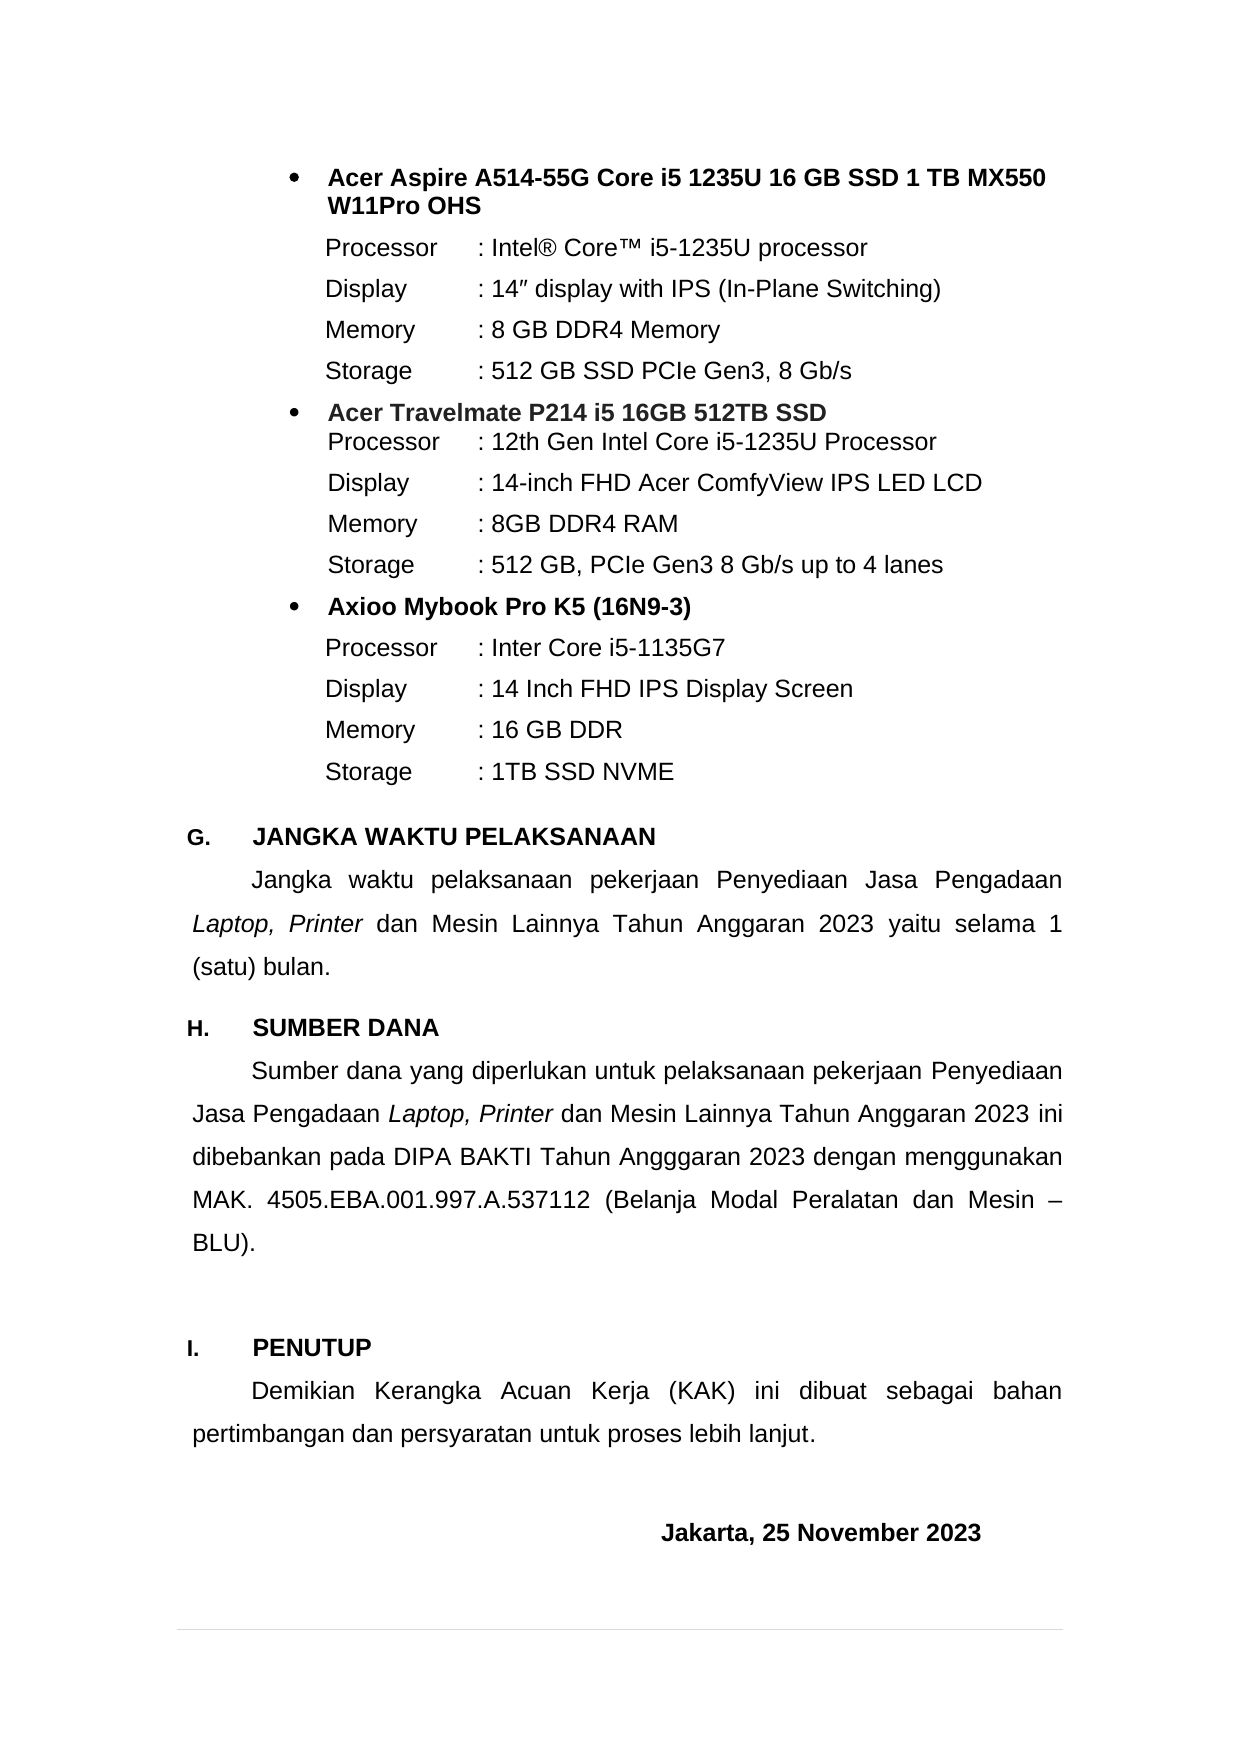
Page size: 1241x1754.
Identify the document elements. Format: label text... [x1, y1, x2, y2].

list SUMBER DANA [187, 1013, 1063, 1041]
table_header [587, 1505, 1055, 1559]
list Acer Aspire A514-55G Core i5 1235U 16 GB SSD 1 TB MX550 W11Pro OHS [290, 162, 1063, 220]
text Display : 14 Inch FHD IPS Display Screen [325, 674, 1063, 703]
list JANGKA WAKTU PELAKSANAAN [187, 822, 1063, 851]
text Storage : 512 GB SSD PCIe Gen3, 8 Gb/s [325, 356, 1063, 385]
text Memory : 16 GB DDR [325, 715, 1063, 744]
list Acer Travelmate P214 i5 16GB 512TB SSD Processor : 12th Gen Intel Core i5-1235U Processor [290, 398, 1063, 455]
text Display : 14″ display with IPS (In-Plane Switching) [325, 274, 1063, 303]
list Memory : 8GB DDR4 RAM [327, 509, 1063, 538]
list Sumber dana yang diperlukan untuk pelaksanaan pekerjaan Penyediaan Jasa Pengadaan Laptop, Printer dan Mesin Lainnya Tahun Anggaran 2023 ini dibebankan pada DIPA BAKTI Tahun Angggaran 2023 dengan menggunakan MAK. 4505.EBA.001.997.A.537112 (Belanja Modal Peralatan dan Mesin – BLU). [192, 1056, 1063, 1257]
list Display : 14-inch FHD Acer ComfyView IPS LED LCD [327, 468, 1063, 496]
list Demikian Kerangka Acuan Kerja (KAK) ini dibuat sebagai bahan pertimbangan dan persyaratan untuk proses lebih lanjut. [192, 1376, 1063, 1447]
list Storage : 512 GB, PCIe Gen3 8 Gb/s up to 4 lanes [327, 550, 1063, 579]
text Processor : Intel® Core™ i5-1235U processor [325, 233, 1063, 261]
text Storage : 1TB SSD NVME [325, 757, 1063, 785]
list Jangka waktu pelaksanaan pekerjaan Penyediaan Jasa Pengadaan Laptop, Printer dan Mesin Lainnya Tahun Anggaran 2023 yaitu selama 1 (satu) bulan. [192, 865, 1063, 980]
list Axioo Mybook Pro K5 (16N9-3) [290, 591, 1063, 620]
text Memory : 8 GB DDR4 Memory [325, 315, 1063, 344]
text Processor : Inter Core i5-1135G7 [325, 633, 1063, 662]
list PENUTUP [187, 1332, 1063, 1361]
